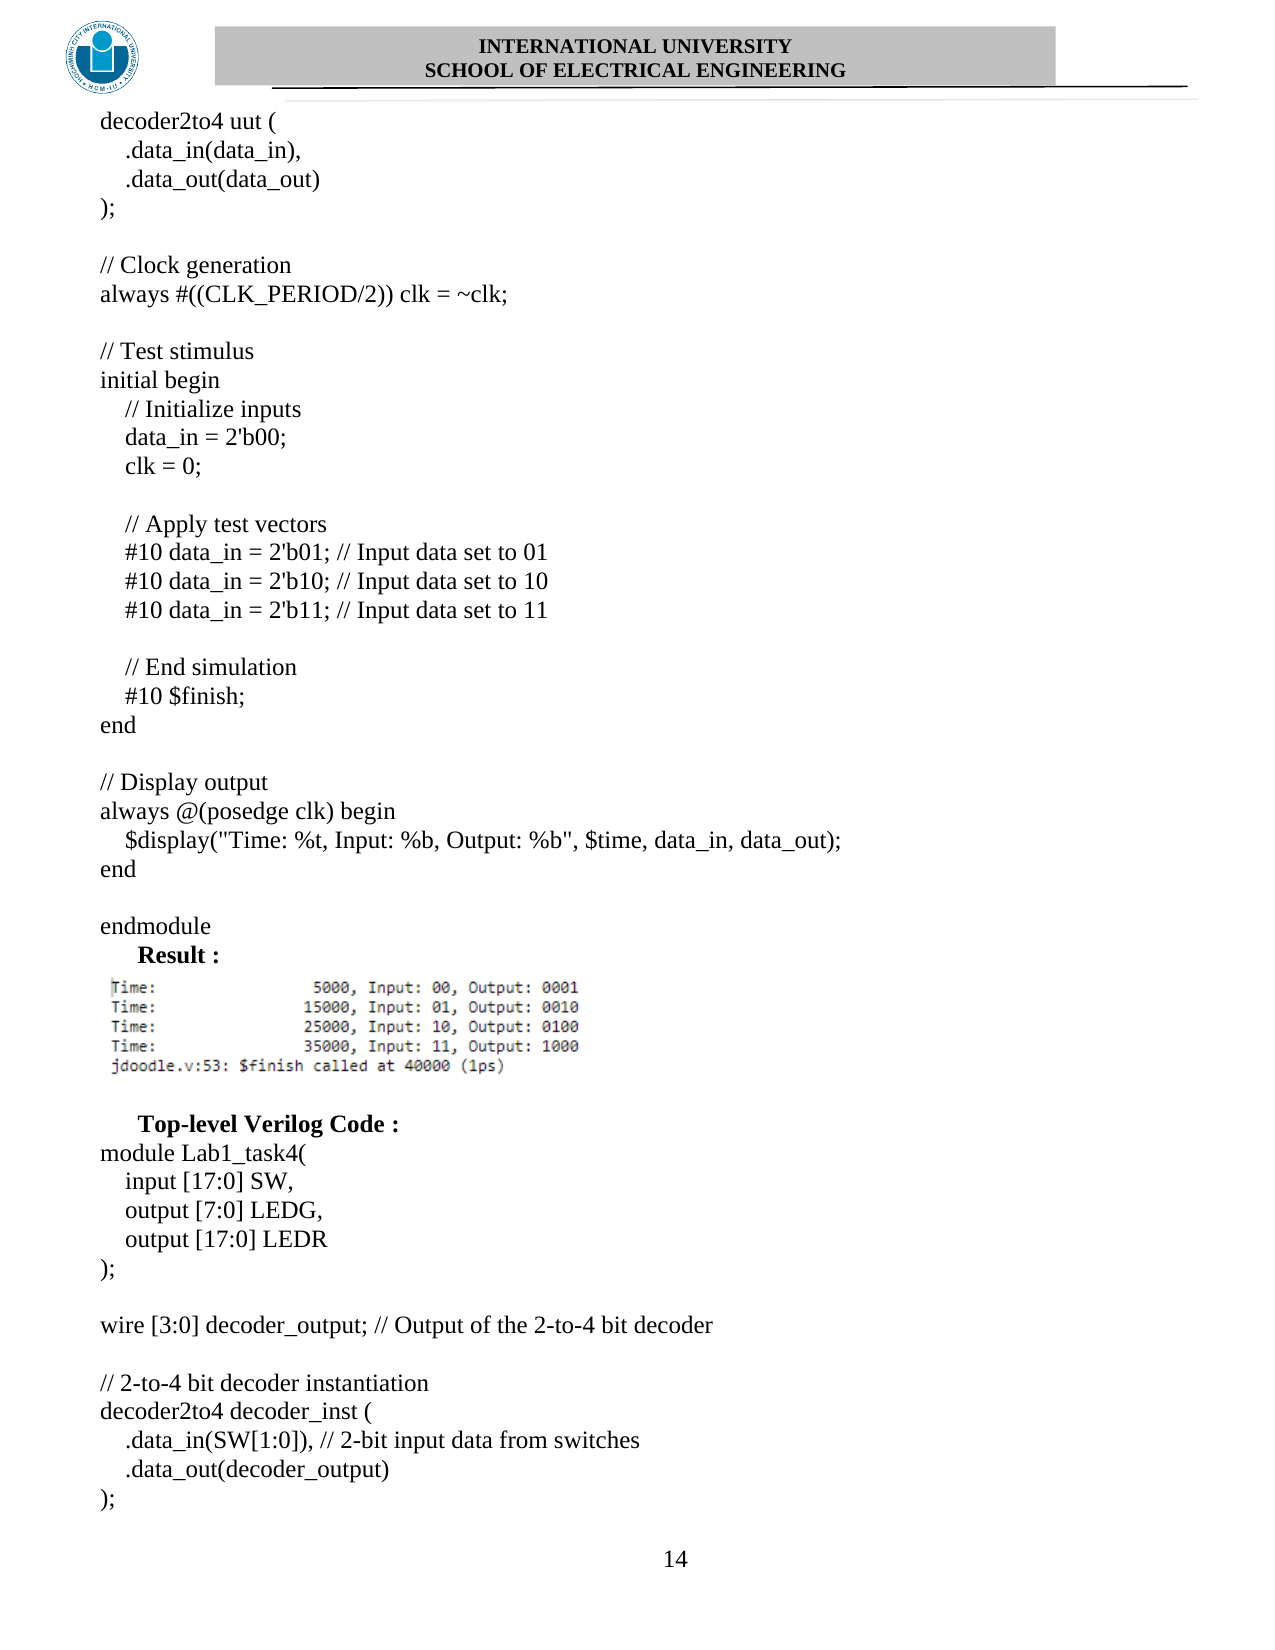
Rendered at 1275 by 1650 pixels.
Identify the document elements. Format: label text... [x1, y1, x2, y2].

text // End simulation [100, 652, 1206, 681]
text // Clock generation [100, 250, 1206, 279]
text .data_in(SW[1:0]), // 2-bit input data from switches [100, 1425, 1206, 1454]
text Result : [137, 940, 1206, 969]
text ); [100, 1253, 1206, 1281]
text input [17:0] SW, [100, 1166, 1206, 1195]
picture [64, 19, 140, 95]
text #10 data_in = 2'b11; // Input data set to 11 [100, 595, 1206, 624]
text output [7:0] LEDG, [100, 1195, 1206, 1224]
text #10 data_in = 2'b01; // Input data set to 01 [100, 537, 1206, 566]
text output [17:0] LEDR [100, 1224, 1206, 1253]
text ); [100, 192, 1206, 221]
text end [100, 710, 1206, 739]
text // Display output [100, 767, 1206, 796]
text #10 data_in = 2'b10; // Input data set to 10 [100, 566, 1206, 595]
text module Lab1_task4( [100, 1138, 1206, 1166]
text data_in = 2'b00; [100, 422, 1206, 451]
text ); [100, 1483, 1206, 1511]
text // Test stimulus [100, 336, 1206, 365]
text decoder2to4 uut ( [100, 106, 1206, 135]
text $display("Time: %t, Input: %b, Output: %b", $time, data_in, data_out); [100, 825, 1206, 854]
text decoder2to4 decoder_inst ( [100, 1396, 1206, 1425]
text // Apply test vectors [100, 509, 1206, 537]
text initial begin [100, 365, 1206, 394]
text // Initialize inputs [100, 394, 1206, 422]
text .data_in(data_in), [100, 135, 1206, 164]
text always @(posedge clk) begin [100, 796, 1206, 825]
text endmodule [100, 911, 1206, 940]
text wire [3:0] decoder_output; // Output of the 2-to-4 bit decoder [100, 1310, 1206, 1339]
picture [100, 968, 630, 1109]
text .data_out(decoder_output) [100, 1454, 1206, 1483]
text .data_out(data_out) [100, 164, 1206, 192]
text // 2-to-4 bit decoder instantiation [100, 1368, 1206, 1396]
text Top-level Verilog Code : [137, 1109, 1206, 1138]
text clk = 0; [100, 451, 1206, 480]
text #10 $finish; [100, 681, 1206, 710]
text always #((CLK_PERIOD/2)) clk = ~clk; [100, 279, 1206, 307]
text end [100, 854, 1206, 882]
